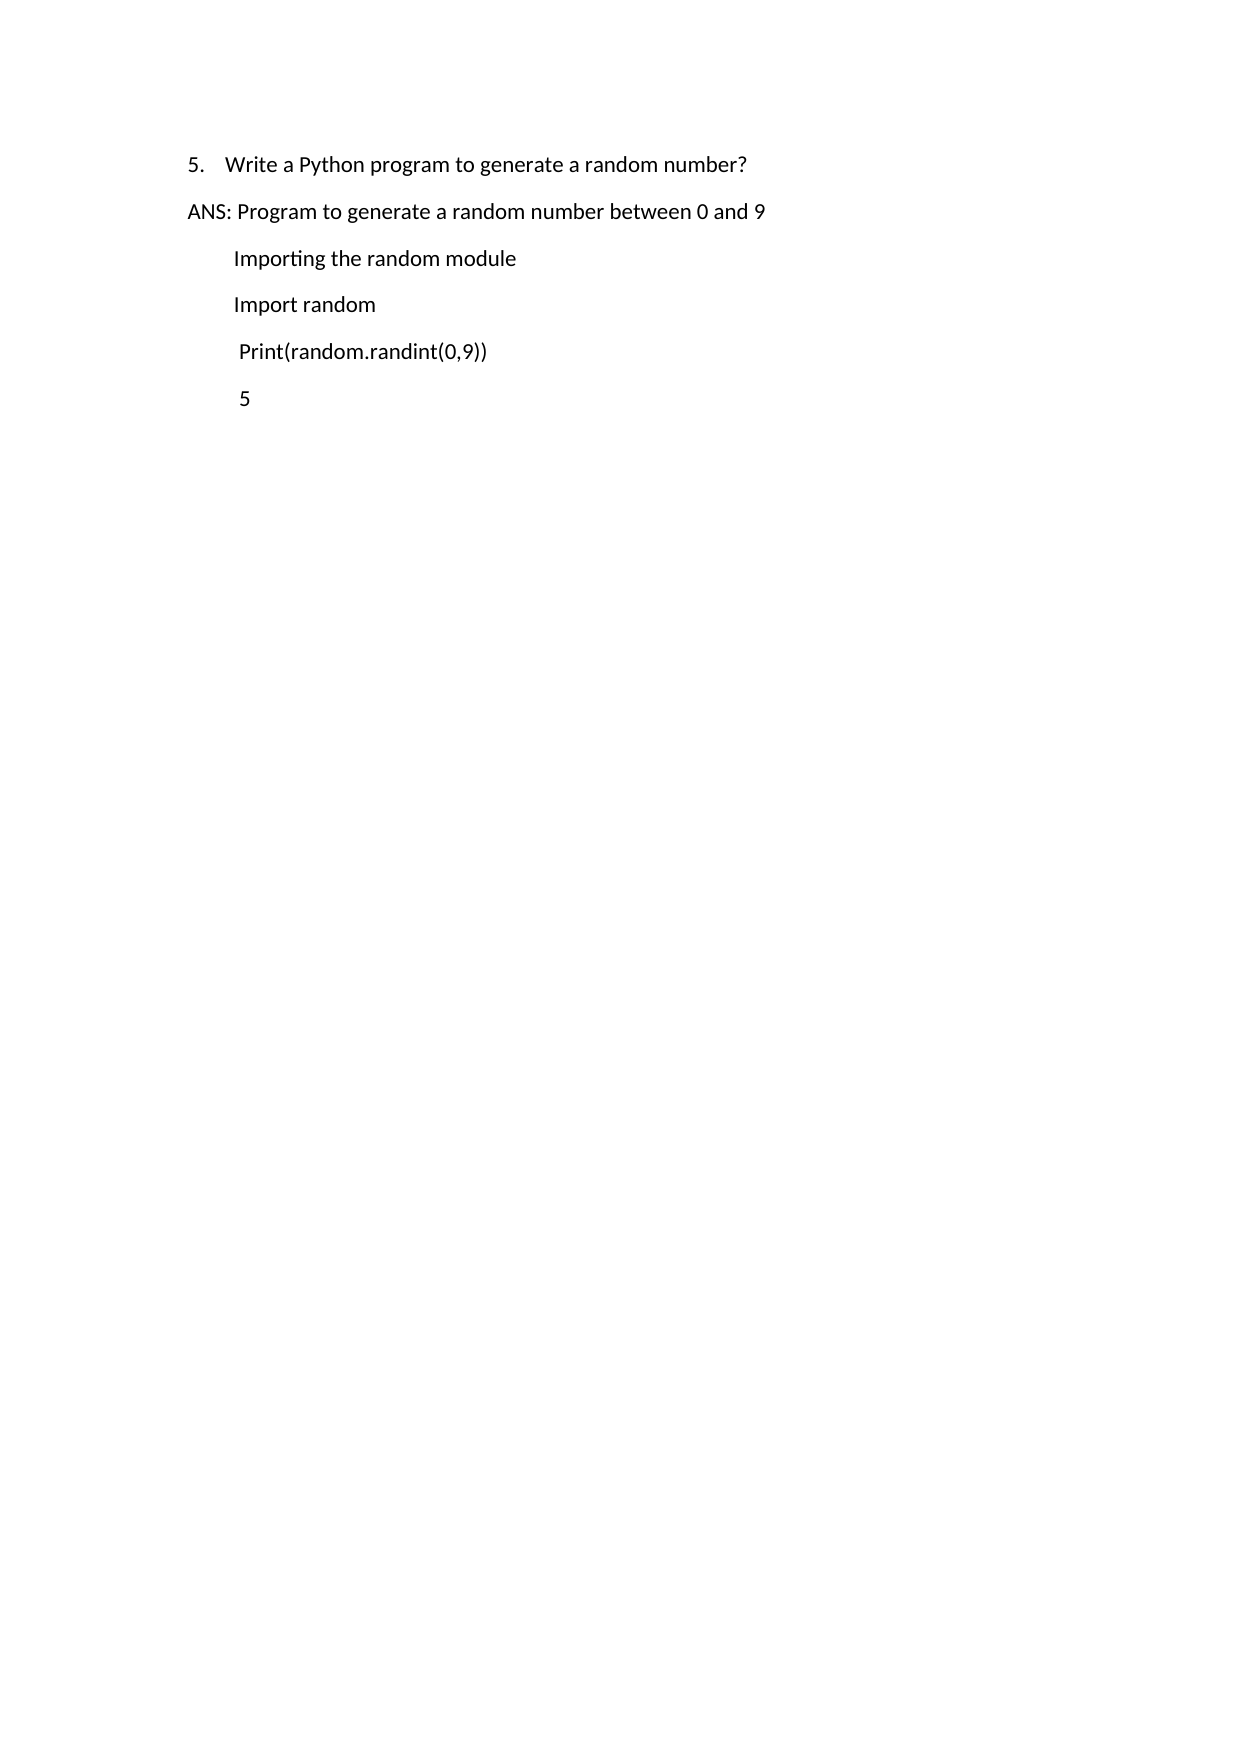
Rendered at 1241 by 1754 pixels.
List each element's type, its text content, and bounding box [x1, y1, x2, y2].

text Import random [187, 291, 1090, 319]
list Write a Python program to generate a random number? [187, 150, 1090, 178]
text Importing the random module [187, 244, 1090, 272]
text ANS: Program to generate a random number between 0 and 9 [187, 197, 1090, 225]
text 5 [187, 384, 1090, 412]
text Print(random.randint(0,9)) [187, 337, 1090, 366]
